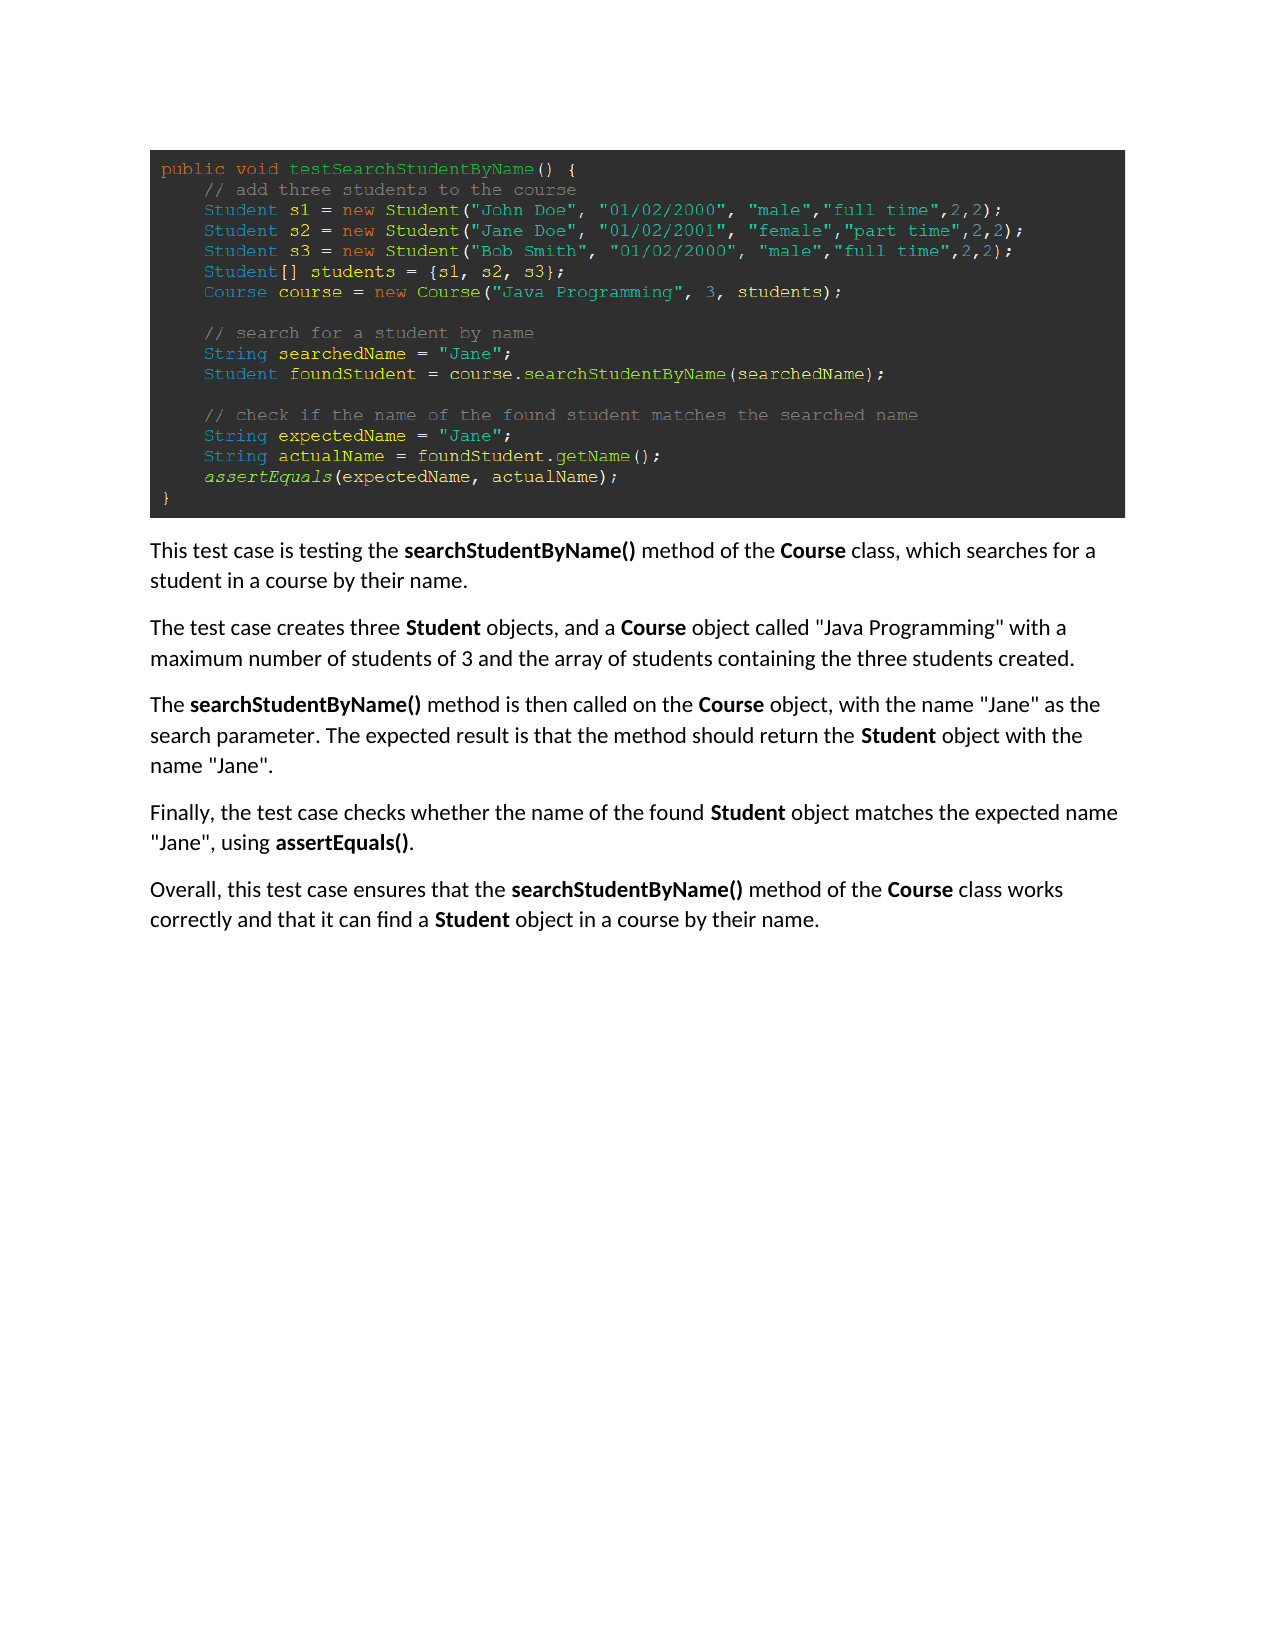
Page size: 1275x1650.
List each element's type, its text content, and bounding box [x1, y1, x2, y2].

text The searchStudentByName() method is then called on the Course object, with the name "Jane" as the search parameter. The expected result is that the method should return the Student object with the name "Jane". [150, 691, 1125, 779]
text The test case creates three Student objects, and a Course object called "Java Programming" with a maximum number of students of 3 and the array of students containing the three students created. [150, 613, 1125, 672]
text This test case is testing the searchStudentByName() method of the Course class, which searches for a student in a course by their name. [150, 536, 1125, 595]
text Finally, the test case checks whether the name of the found Student object matches the expected name "Jane", using assertEquals(). [150, 798, 1125, 856]
text Overall, this test case ensures that the searchStudentByName() method of the Course class works correctly and that it can find a Student object in a course by their name. [150, 875, 1125, 933]
picture [150, 150, 1125, 518]
